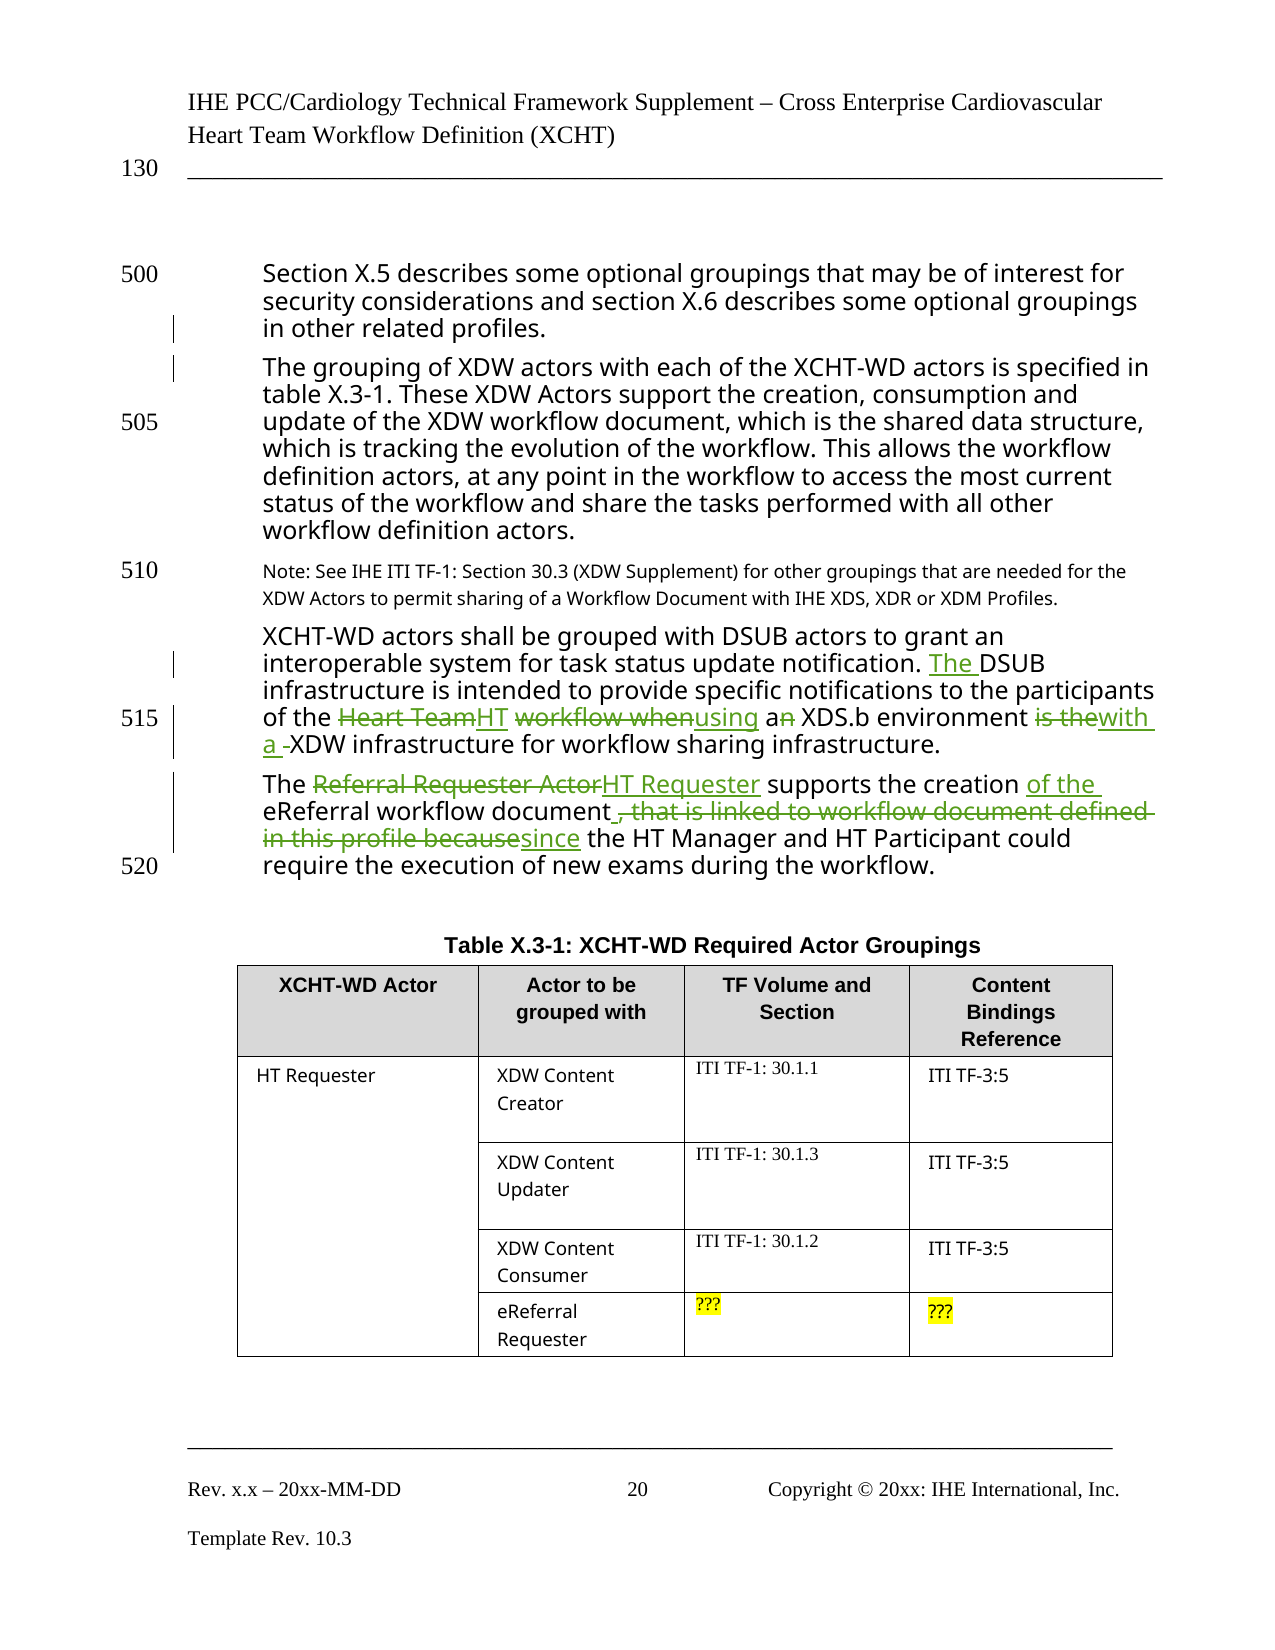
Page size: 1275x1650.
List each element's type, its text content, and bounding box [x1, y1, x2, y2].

text Note: See IHE ITI TF-1: Section 30.3 (XDW Supplement) for other groupings that are needed for the XDW Actors to permit sharing of a Workflow Document with IHE XDS, XDR or XDM Profiles. [262, 557, 1162, 611]
table_cell ??? [910, 1293, 1112, 1356]
table_cell ITI TF-3:5 [910, 1143, 1112, 1228]
table_cell ITI TF-3:5 [910, 1230, 1112, 1292]
text Section X.5 describes some optional groupings that may be of interest for security considerations and section X.6 describes some optional groupings in other related profiles. [262, 261, 1162, 342]
table_cell ??? [685, 1293, 909, 1356]
table_header XCHT-WD Actor [238, 966, 478, 1056]
table_cell ITI TF-3:5 [910, 1057, 1112, 1142]
table_header Actor to be grouped with [479, 966, 684, 1056]
text XCHT-WD actors shall be grouped with DSUB actors to grant an interoperable system for task status update notification. DSUB infrastructure is intended to provide specific notifications to the participants of the a XDS.b environment XDW infrastructure for workflow sharing infrastructure. [262, 624, 1162, 759]
table_cell XDW Content Updater [479, 1143, 684, 1228]
table_cell HT Requester [238, 1057, 478, 1356]
table_header Content Bindings Reference [910, 966, 1112, 1056]
table_cell XDW Content Creator [479, 1057, 684, 1142]
text The supports the creation eReferral workflow document the HT Manager and HT Participant could require the execution of new exams during the workflow. [262, 772, 1162, 880]
table_header TF Volume and Section [685, 966, 909, 1056]
table_cell ITI TF-1: 30.1.1 [685, 1057, 909, 1142]
table_cell eReferral Requester [479, 1293, 684, 1356]
table_cell ITI TF-1: 30.1.2 [685, 1230, 909, 1292]
text The grouping of XDW actors with each of the XCHT-WD actors is specified in table X.3-1. These XDW Actors support the creation, consumption and update of the XDW workflow document, which is the shared data structure, which is tracking the evolution of the workflow. This allows the workflow definition actors, at any point in the workflow to access the most current status of the workflow and share the tasks performed with all other workflow definition actors. [262, 355, 1162, 544]
title Table X.3-1: XCHT-WD Required Actor Groupings [262, 932, 1162, 959]
table_cell ITI TF-1: 30.1.3 [685, 1143, 909, 1228]
table_cell XDW Content Consumer [479, 1230, 684, 1292]
